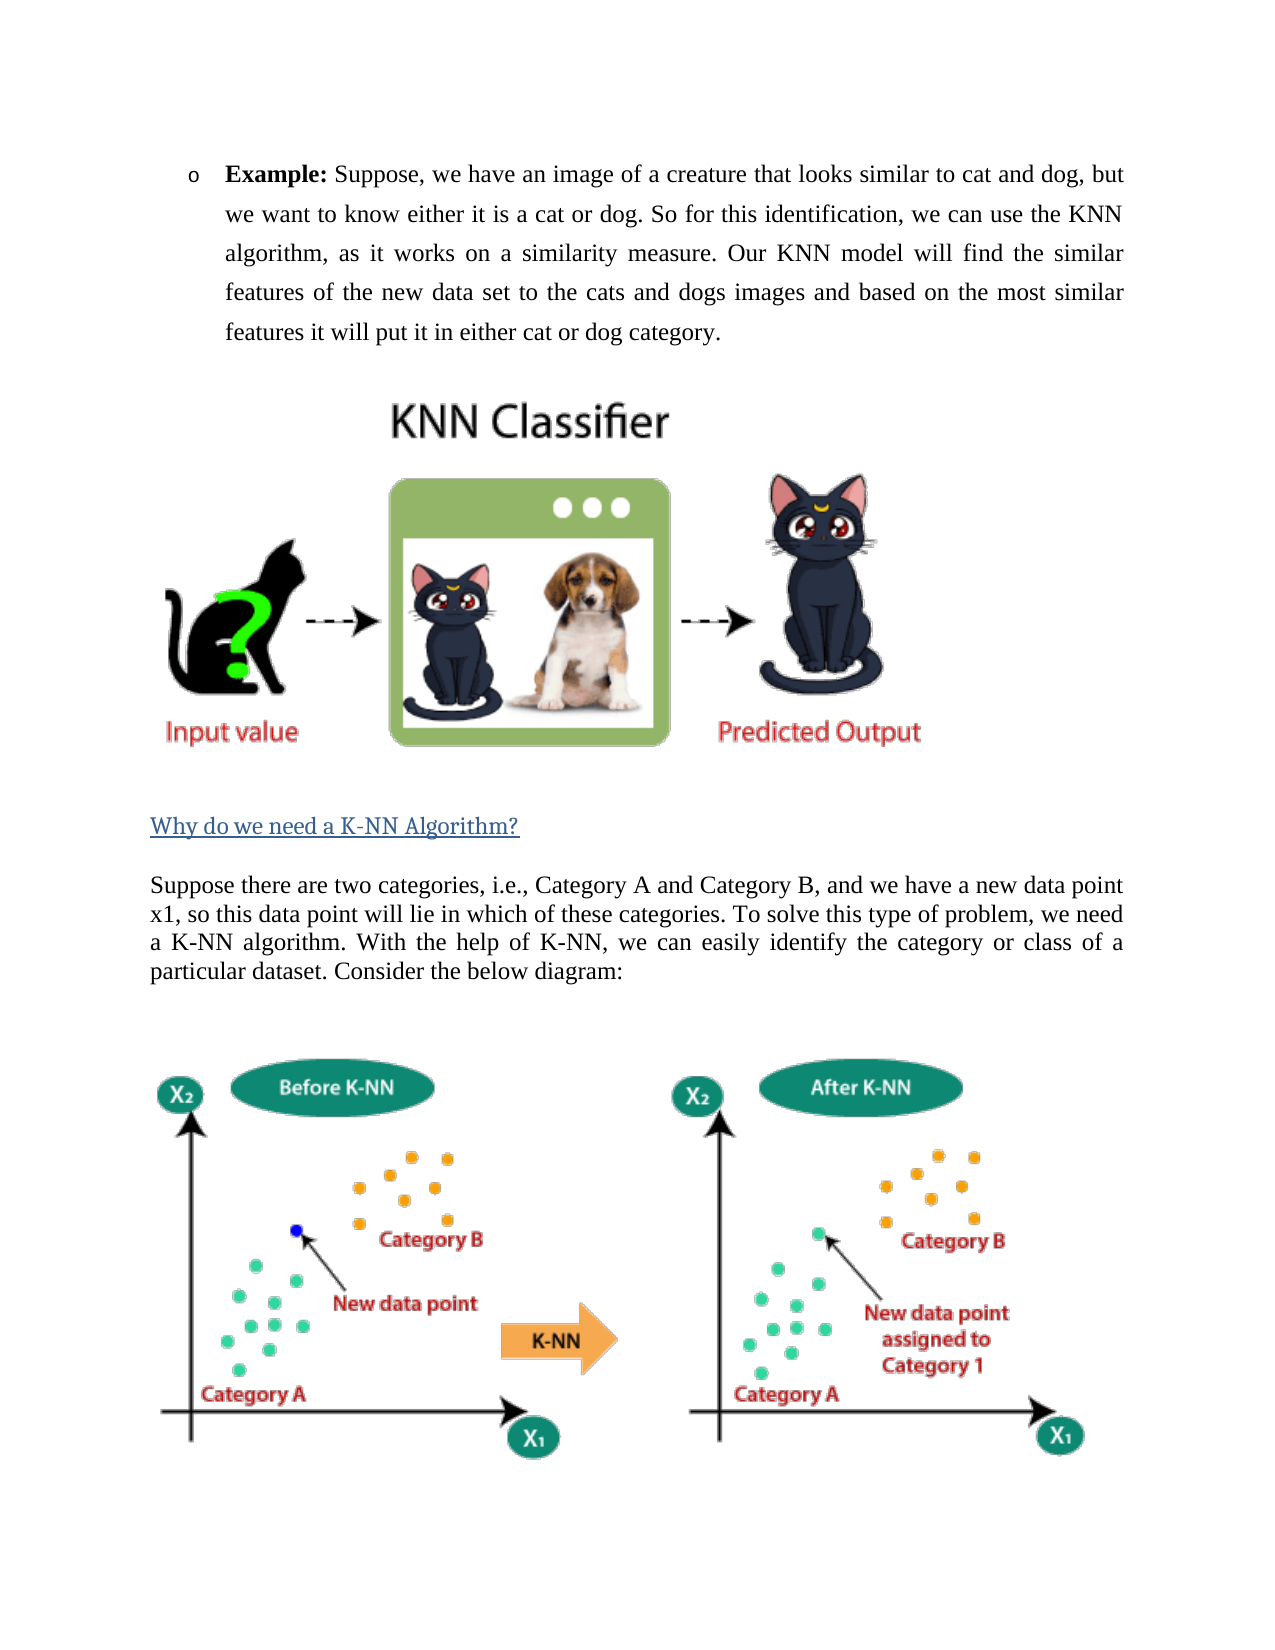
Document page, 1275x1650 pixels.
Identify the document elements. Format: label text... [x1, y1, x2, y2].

text Suppose there are two categories, i.e., Category A and Category B, and we have a new data point x1, so this data point will lie in which of these categories. To solve this type of problem, we need a K-NN algorithm. With the help of K-NN, we can easily identify the category or class of a particular dataset. Consider the below diagram: [150, 870, 1125, 985]
list Example: Suppose, we have an image of a creature that looks similar to cat and dog, but we want to know either it is a cat or dog. So for this identification, we can use the KNN algorithm, as it works on a similarity measure. Our KNN model will find the similar features of the new data set to the cats and dogs images and based on the most similar features it will put it in either cat or dog category. [187, 150, 1125, 345]
picture [150, 1014, 1088, 1483]
picture [150, 374, 932, 805]
subtitle Why do we need a K-NN Algorithm? [150, 808, 1125, 841]
